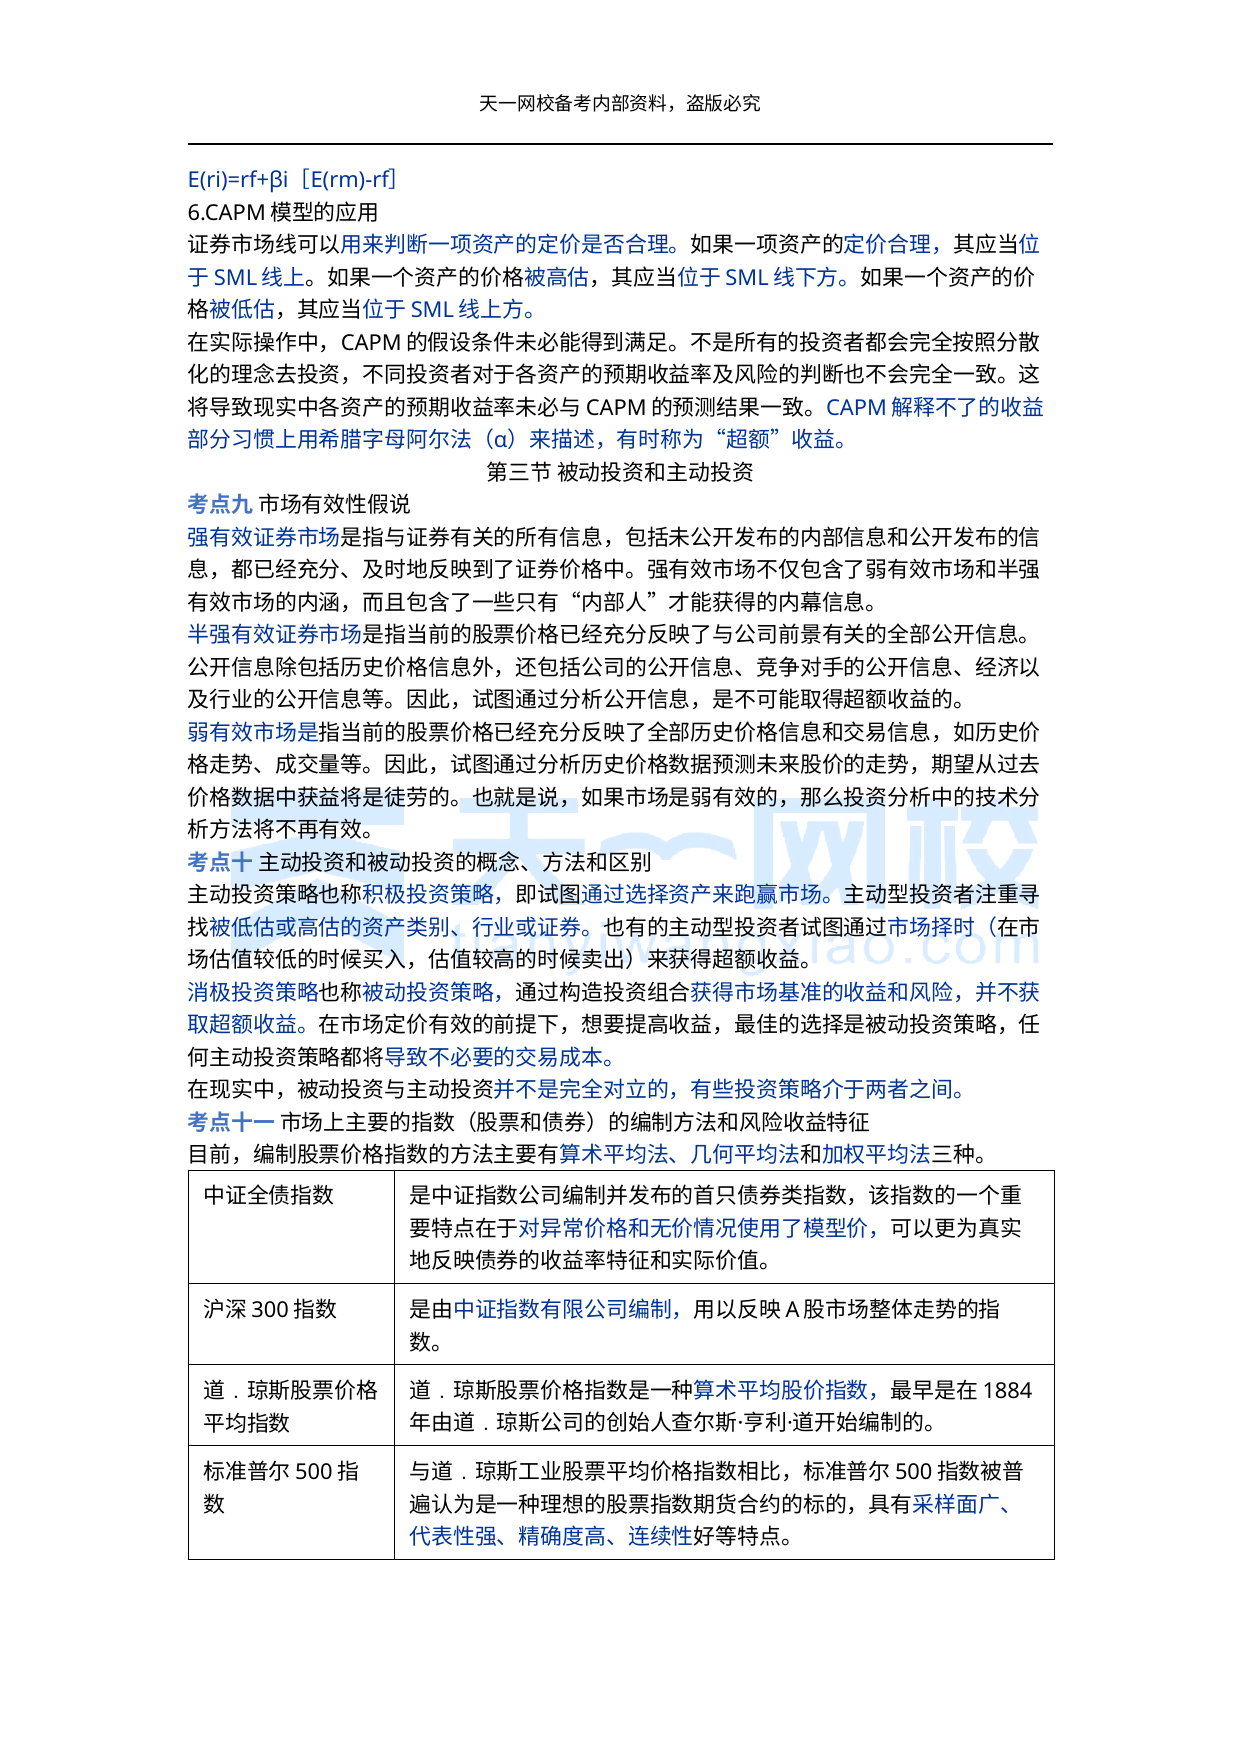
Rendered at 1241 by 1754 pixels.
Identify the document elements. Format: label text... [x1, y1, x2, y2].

table_cell 沪深300指数 [189, 1284, 394, 1364]
text 考点九 市场有效性假说 [187, 487, 1053, 519]
table_cell 道﹒琼斯股票价格指数是一种算术平均股价指数，最早是在1884年由道﹒琼斯公司的创始人查尔斯·亨利·道开始编制的。 [395, 1365, 1054, 1445]
table_header 是中证指数公司编制并发布的首只债券类指数，该指数的一个重要特点在于对异常价格和无价情况使用了模型价，可以更为真实地反映债券的收益率特征和实际价值。 [395, 1171, 1054, 1283]
text 6.CAPM模型的应用 [187, 194, 1053, 227]
text 考点十 主动投资和被动投资的概念、方法和区别 [187, 844, 1053, 877]
text 证券市场线可以用来判断一项资产的定价是否合理。如果一项资产的定价合理，其应当位于SML线上。如果一个资产的价格被高估，其应当位于SML线下方。如果一个资产的价格被低估，其应当位于SML线上方。 [187, 227, 1053, 324]
text 弱有效市场是指当前的股票价格已经充分反映了全部历史价格信息和交易信息，如历史价格走势、成交量等。因此，试图通过分析历史价格数据预测未来股价的走势，期望从过去价格数据中获益将是徒劳的。也就是说，如果市场是弱有效的，那么投资分析中的技术分析方法将不再有效。 [187, 714, 1053, 844]
text 在实际操作中，CAPM的假设条件未必能得到满足。不是所有的投资者都会完全按照分散化的理念去投资，不同投资者对于各资产的预期收益率及风险的判断也不会完全一致。这将导致现实中各资产的预期收益率未必与CAPM的预测结果一致。CAPM解释不了的收益部分习惯上用希腊字母阿尔法（α）来描述，有时称为“超额”收益。 [187, 324, 1053, 454]
table_cell 与道﹒琼斯工业股票平均价格指数相比，标准普尔500指数被普遍认为是一种理想的股票指数期货合约的标的，具有采样面广、代表性强、精确度高、连续性好等特点。 [395, 1446, 1054, 1559]
table_cell 道﹒琼斯股票价格平均指数 [189, 1365, 394, 1445]
text E(ri)=rf+βi［E(rm)-rf］ [187, 162, 1053, 194]
text 强有效证券市场是指与证券有关的所有信息，包括未公开发布的内部信息和公开发布的信息，都已经充分、及时地反映到了证券价格中。强有效市场不仅包含了弱有效市场和半强有效市场的内涵，而且包含了一些只有“内部人”才能获得的内幕信息。 [187, 519, 1053, 617]
table_cell 是由中证指数有限公司编制，用以反映A股市场整体走势的指数。 [395, 1284, 1054, 1364]
text 主动投资策略也称积极投资策略，即试图通过选择资产来跑赢市场。主动型投资者注重寻找被低估或高估的资产类别、行业或证券。也有的主动型投资者试图通过市场择时（在市场估值较低的时候买入，估值较高的时候卖出）来获得超额收益。 [187, 877, 1053, 974]
text 目前，编制股票价格指数的方法主要有算术平均法、几何平均法和加权平均法三种。 [187, 1137, 1053, 1169]
text 消极投资策略也称被动投资策略，通过构造投资组合获得市场基准的收益和风险，并不获取超额收益。在市场定价有效的前提下，想要提高收益，最佳的选择是被动投资策略，任何主动投资策略都将导致不必要的交易成本。 [187, 974, 1053, 1072]
table_header 中证全债指数 [189, 1171, 394, 1283]
text 在现实中，被动投资与主动投资并不是完全对立的，有些投资策略介于两者之间。 [187, 1072, 1053, 1104]
text 半强有效证券市场是指当前的股票价格已经充分反映了与公司前景有关的全部公开信息。公开信息除包括历史价格信息外，还包括公司的公开信息、竞争对手的公开信息、经济以及行业的公开信息等。因此，试图通过分析公开信息，是不可能取得超额收益的。 [187, 617, 1053, 714]
text 考点十一 市场上主要的指数（股票和债券）的编制方法和风险收益特征 [187, 1104, 1053, 1137]
text 第三节 被动投资和主动投资 [187, 454, 1053, 487]
table_cell 标准普尔500指数 [189, 1446, 394, 1559]
